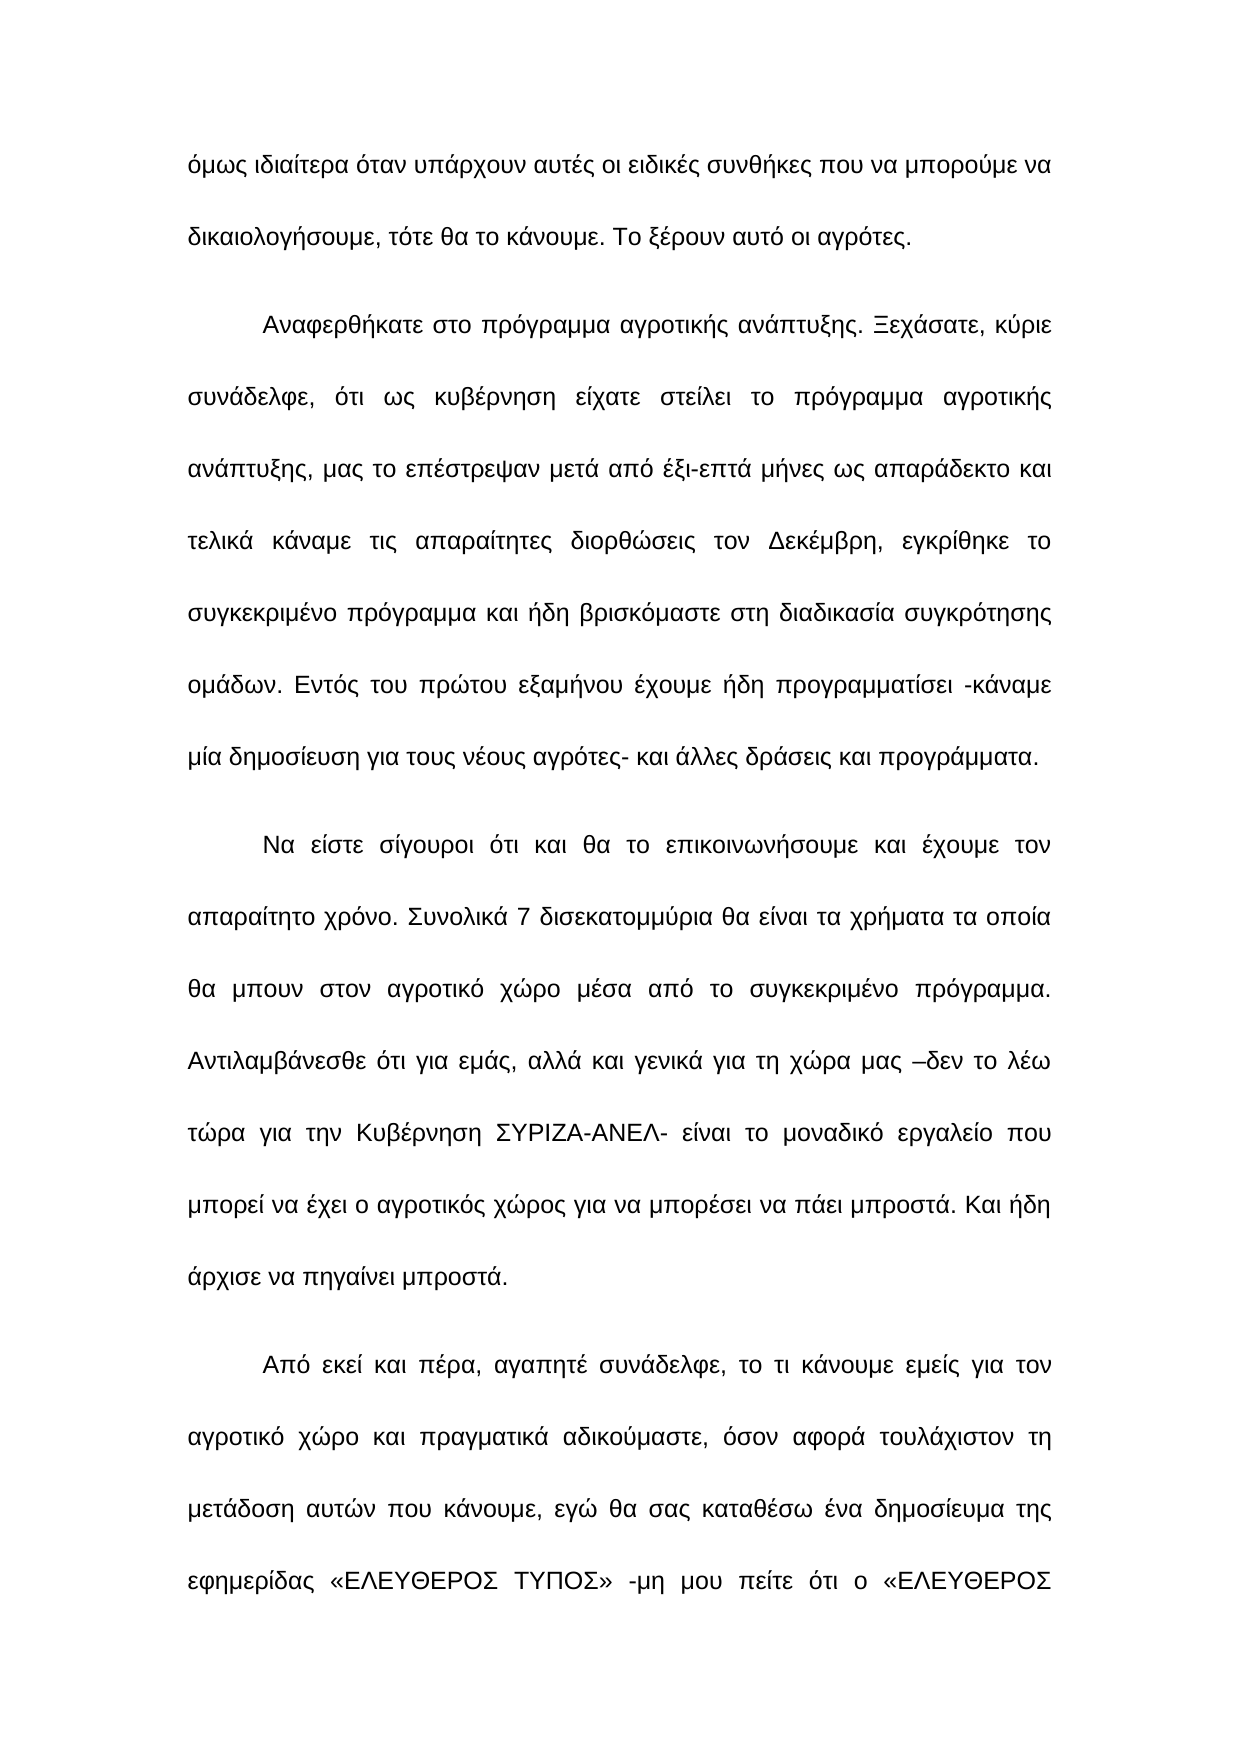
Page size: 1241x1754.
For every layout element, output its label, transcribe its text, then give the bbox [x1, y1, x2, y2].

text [187, 1350, 1053, 1594]
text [187, 150, 1053, 251]
text Αναφερθήκατε στο πρόγραμμα αγροτικής ανάπτυξης. Ξεχάσατε, κύριε συνάδελφε, ότι ως κυβέρνηση είχατε στείλει το πρόγραμμα αγροτικής ανάπτυξης, μας το επέστρεψαν μετά από έξι-επτά μήνες ως απαράδεκτο και τελικά κάναμε τις απαραίτητες διορθώσεις τον Δεκέμβρη, εγκρίθηκε το συγκεκριμένο πρόγραμμα και ήδη βρισκόμαστε στη διαδικασία συγκρότησης ομάδων. Εντός του πρώτου εξαμήνου έχουμε ήδη προγραμματίσει -κάναμε μία δημοσίευση για τους νέους αγρότες- και άλλες δράσεις και προγράμματα. [187, 310, 1053, 770]
text Να είστε σίγουροι ότι και θα το επικοινωνήσουμε και έχουμε τον απαραίτητο χρόνο. Συνολικά 7 δισεκατομμύρια θα είναι τα χρήματα τα οποία θα μπουν στον αγροτικό χώρο μέσα από το συγκεκριμένο πρόγραμμα. Αντιλαμβάνεσθε ότι για εμάς, αλλά και γενικά για τη χώρα μας –δεν το λέω τώρα για την Κυβέρνηση ΣΥΡΙΖΑ-ΑΝΕΛ- είναι το μοναδικό εργαλείο που μπορεί να έχει ο αγροτικός χώρος για να μπορέσει να πάει μπροστά. Και ήδη άρχισε να πηγαίνει μπροστά. [187, 830, 1053, 1290]
